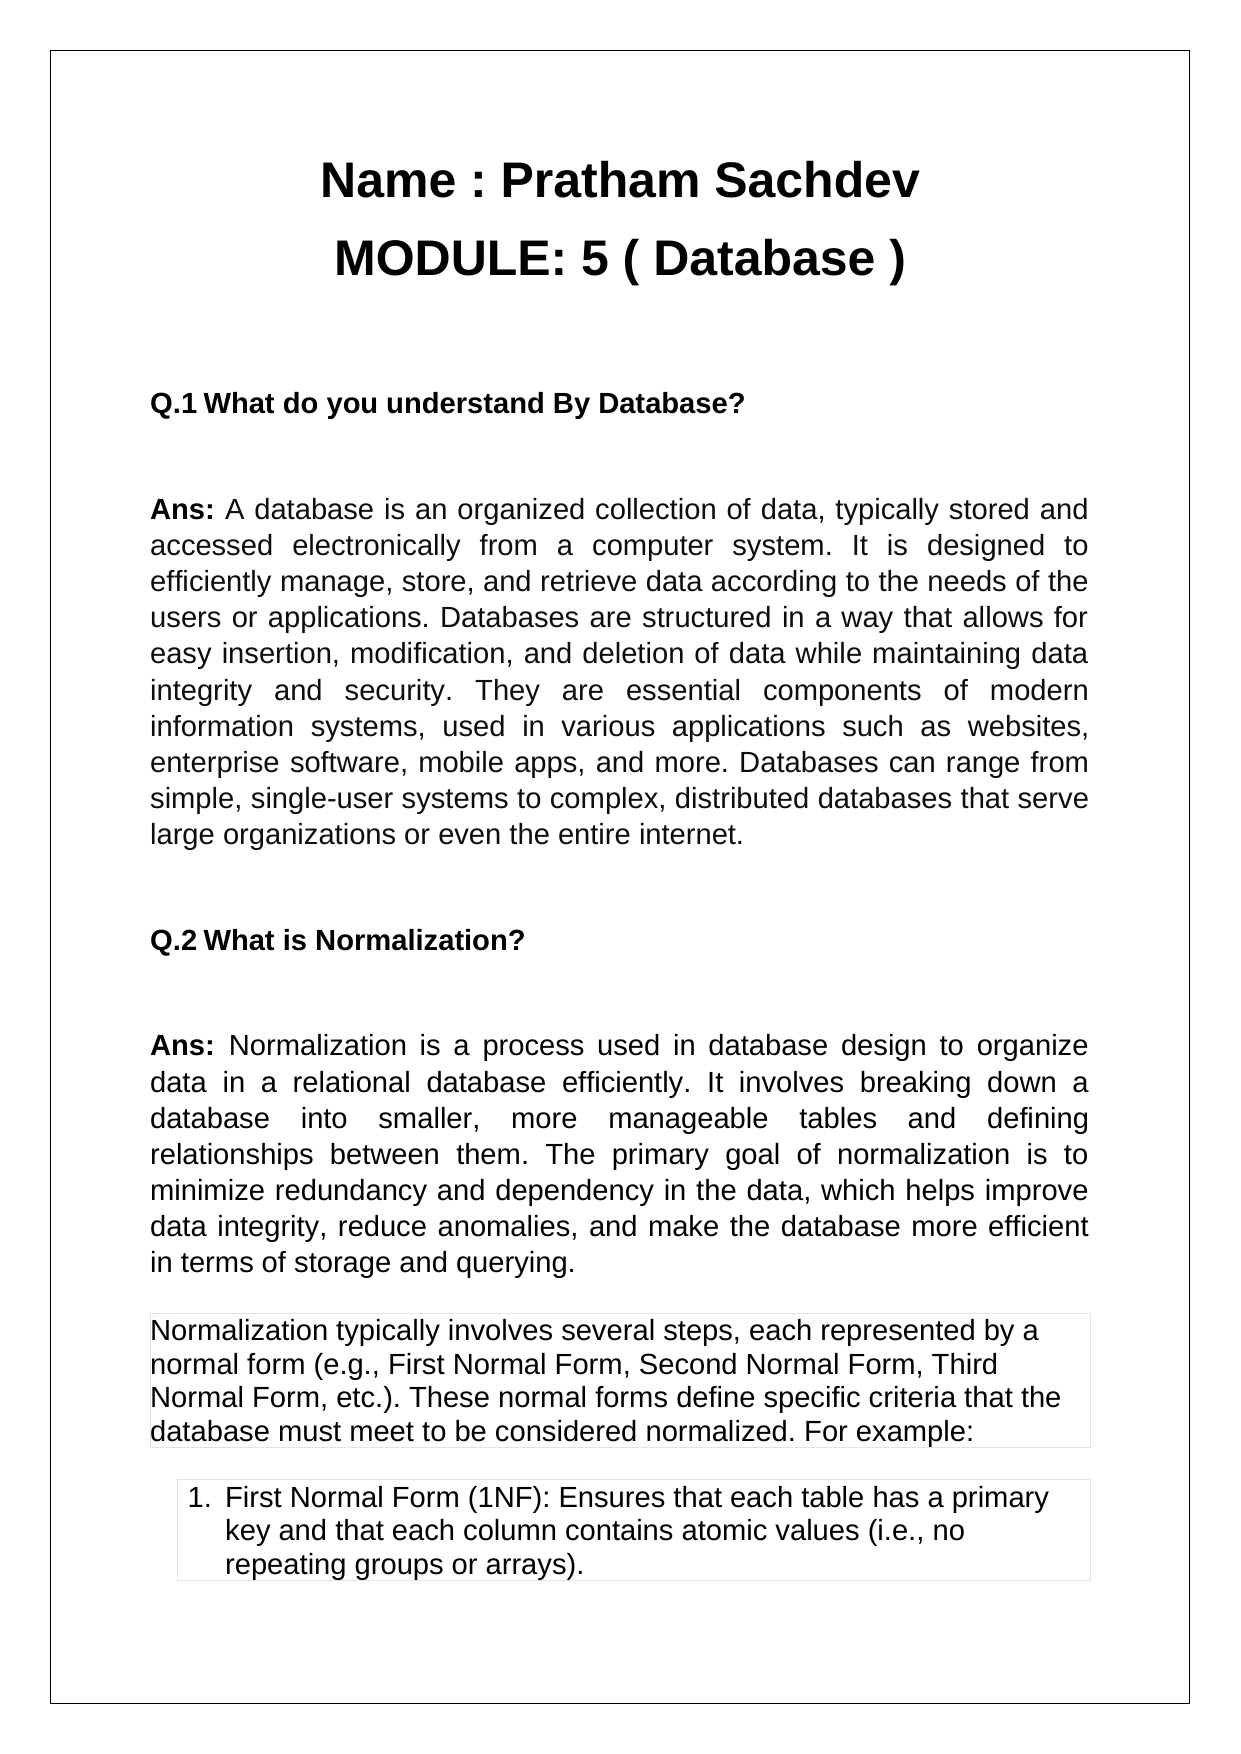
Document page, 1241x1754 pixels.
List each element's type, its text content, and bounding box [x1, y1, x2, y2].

list First Normal Form (1NF): Ensures that each table has a primary key and that each column contains atomic values (i.e., no repeating groups or arrays). [178, 1480, 1090, 1580]
text Q.2 What is Normalization? [150, 923, 1090, 956]
text Q.1 What do you understand By Database? [150, 386, 1090, 420]
text Ans: Normalization is a process used in database design to organize data in a relational database efficiently. It involves breaking down a database into smaller, more manageable tables and defining relationships between them. The primary goal of normalization is to minimize redundancy and dependency in the data, which helps improve data integrity, reduce anomalies, and make the database more efficient in terms of storage and querying. [150, 1028, 1090, 1279]
text MODULE: 5 ( Database ) [150, 229, 1090, 286]
text Name : Pratham Sachdev [150, 150, 1090, 207]
text Normalization typically involves several steps, each represented by a normal form (e.g., First Normal Form, Second Normal Form, Third Normal Form, etc.). These normal forms define specific criteria that the database must meet to be considered normalized. For example: [151, 1314, 1090, 1447]
